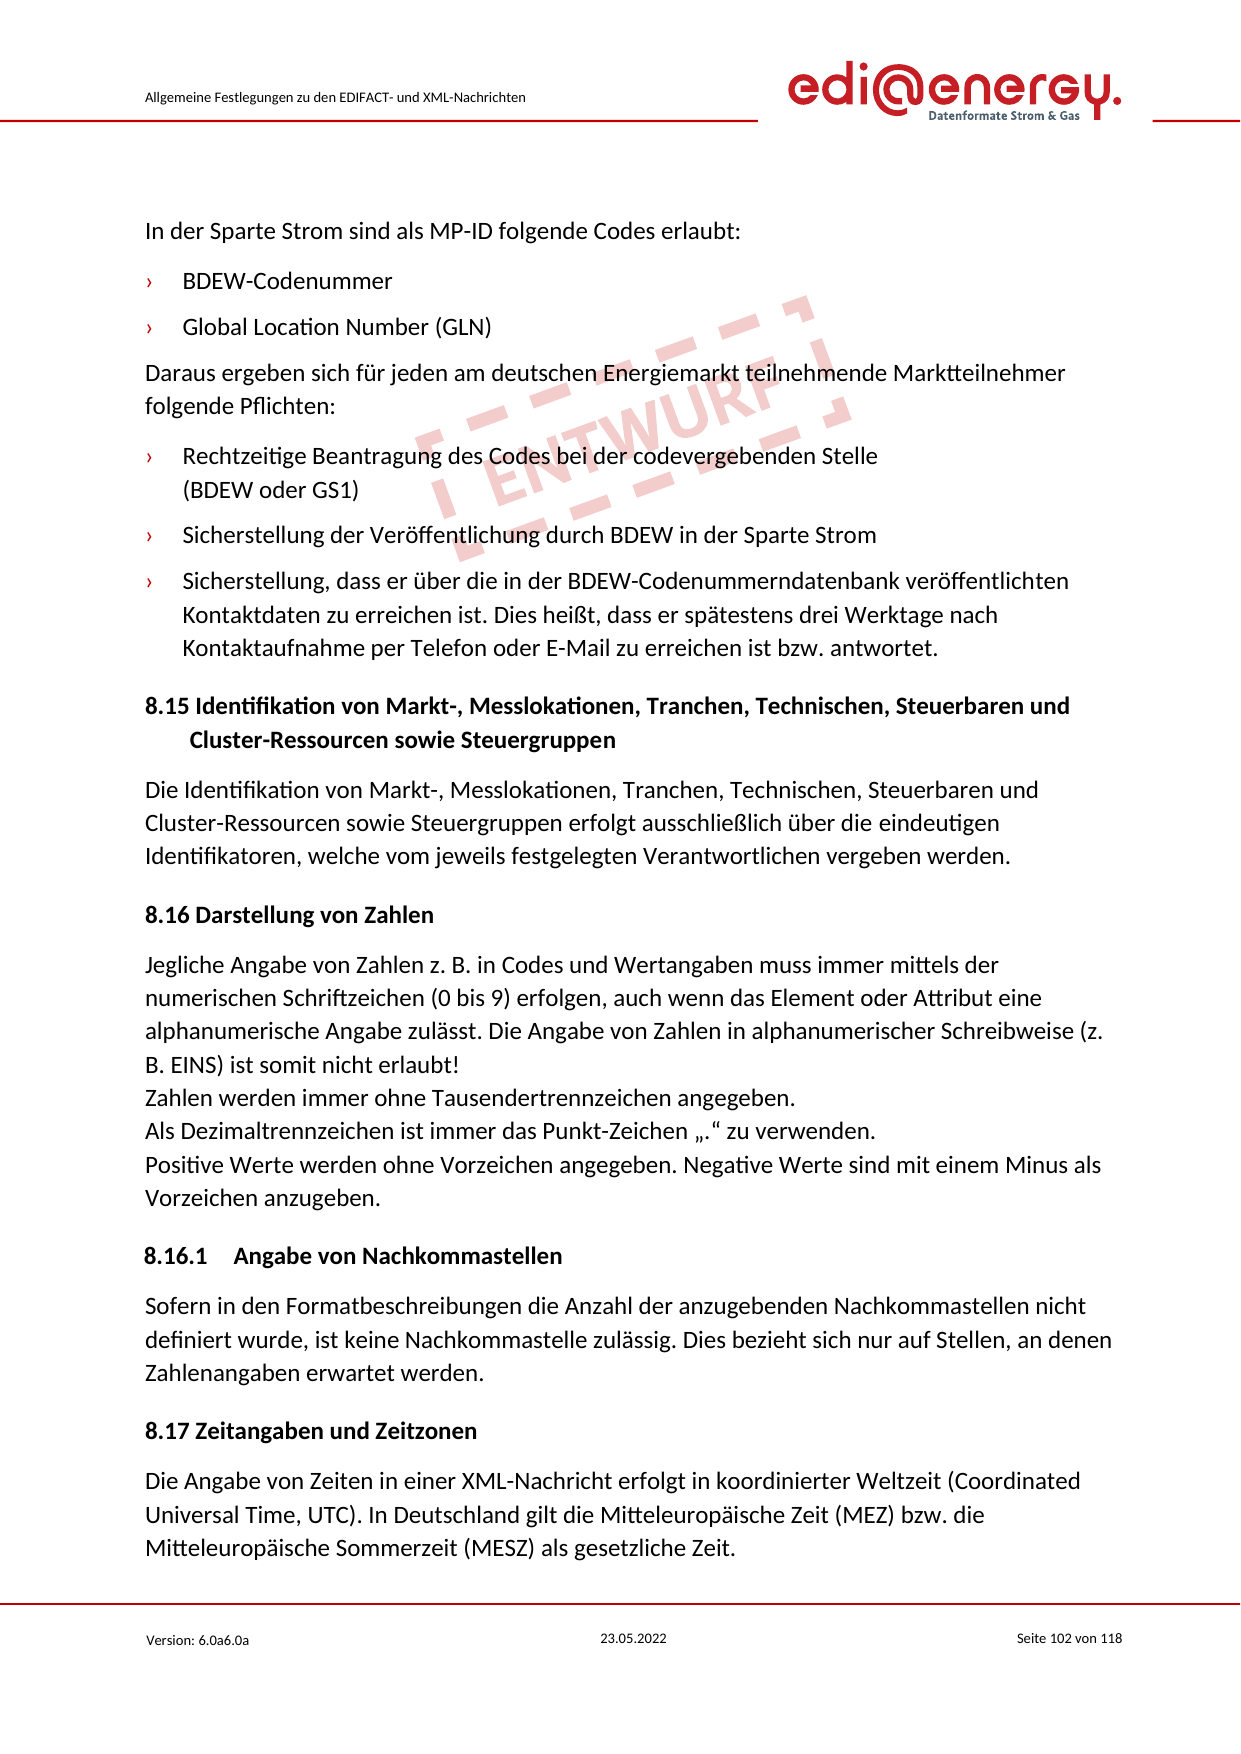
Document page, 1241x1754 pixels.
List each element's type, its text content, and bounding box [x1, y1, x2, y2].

list Rechtzeitige Beantragung des Codes bei der codevergebenden Stelle (BDEW oder GS1) [145, 438, 1122, 504]
subtitle Identifikation von Markt-, Messlokationen, Tranchen, Technischen, Steuerbaren und Cluster-Ressourcen sowie Steuergruppen [145, 688, 1122, 754]
text Daraus ergeben sich für jeden am deutschen Energiemarkt teilnehmende Marktteilnehmer folgende Pflichten: [145, 354, 1122, 421]
list BDEW-Codenummer [145, 263, 1122, 296]
text Die Identifikation von Markt-, Messlokationen, Tranchen, Technischen, Steuerbaren und Cluster-Ressourcen sowie Steuergruppen erfolgt ausschließlich über die eindeutigen Identifikatoren, welche vom jeweils festgelegten Verantwortlichen vergeben werden. [145, 771, 1122, 871]
list Sicherstellung der Veröffentlichung durch BDEW in der Sparte Strom [145, 517, 1122, 550]
text Sofern in den Formatbeschreibungen die Anzahl der anzugebenden Nachkommastellen nicht definiert wurde, ist keine Nachkommastelle zulässig. Dies bezieht sich nur auf Stellen, an denen Zahlenangaben erwartet werden. [145, 1288, 1122, 1388]
text Jegliche Angabe von Zahlen z. B. in Codes und Wertangaben muss immer mittels der numerischen Schriftzeichen (0 bis 9) erfolgen, auch wenn das Element oder Attribut eine alphanumerische Angabe zulässt. Die Angabe von Zahlen in alphanumerischer Schreibweise (z. B. EINS) ist somit nicht erlaubt! [145, 946, 1122, 1079]
subtitle Angabe von Nachkommastellen [143, 1238, 1122, 1271]
subtitle Zeitangaben und Zeitzonen [145, 1413, 1122, 1446]
text Als Dezimaltrennzeichen ist immer das Punkt-Zeichen „.“ zu verwenden. [145, 1113, 1122, 1146]
list Sicherstellung, dass er über die in der BDEW-Codenummerndatenbank veröffentlichten Kontaktdaten zu erreichen ist. Dies heißt, dass er spätestens drei Werktage nach Kontaktaufnahme per Telefon oder E-Mail zu erreichen ist bzw. antwortet. [145, 563, 1122, 663]
subtitle Darstellung von Zahlen [145, 896, 1122, 929]
list Global Location Number (GLN) [145, 308, 1122, 342]
text In der Sparte Strom sind als MP-ID folgende Codes erlaubt: [145, 213, 1122, 246]
text Zahlen werden immer ohne Tausendertrennzeichen angegeben. [145, 1079, 1122, 1113]
text Die Angabe von Zeiten in einer XML-Nachricht erfolgt in koordinierter Weltzeit (Coordinated Universal Time, UTC). In Deutschland gilt die Mitteleuropäische Zeit (MEZ) bzw. die Mitteleuropäische Sommerzeit (MESZ) als gesetzliche Zeit. [145, 1463, 1122, 1563]
text Positive Werte werden ohne Vorzeichen angegeben. Negative Werte sind mit einem Minus als Vorzeichen anzugeben. [145, 1146, 1122, 1213]
